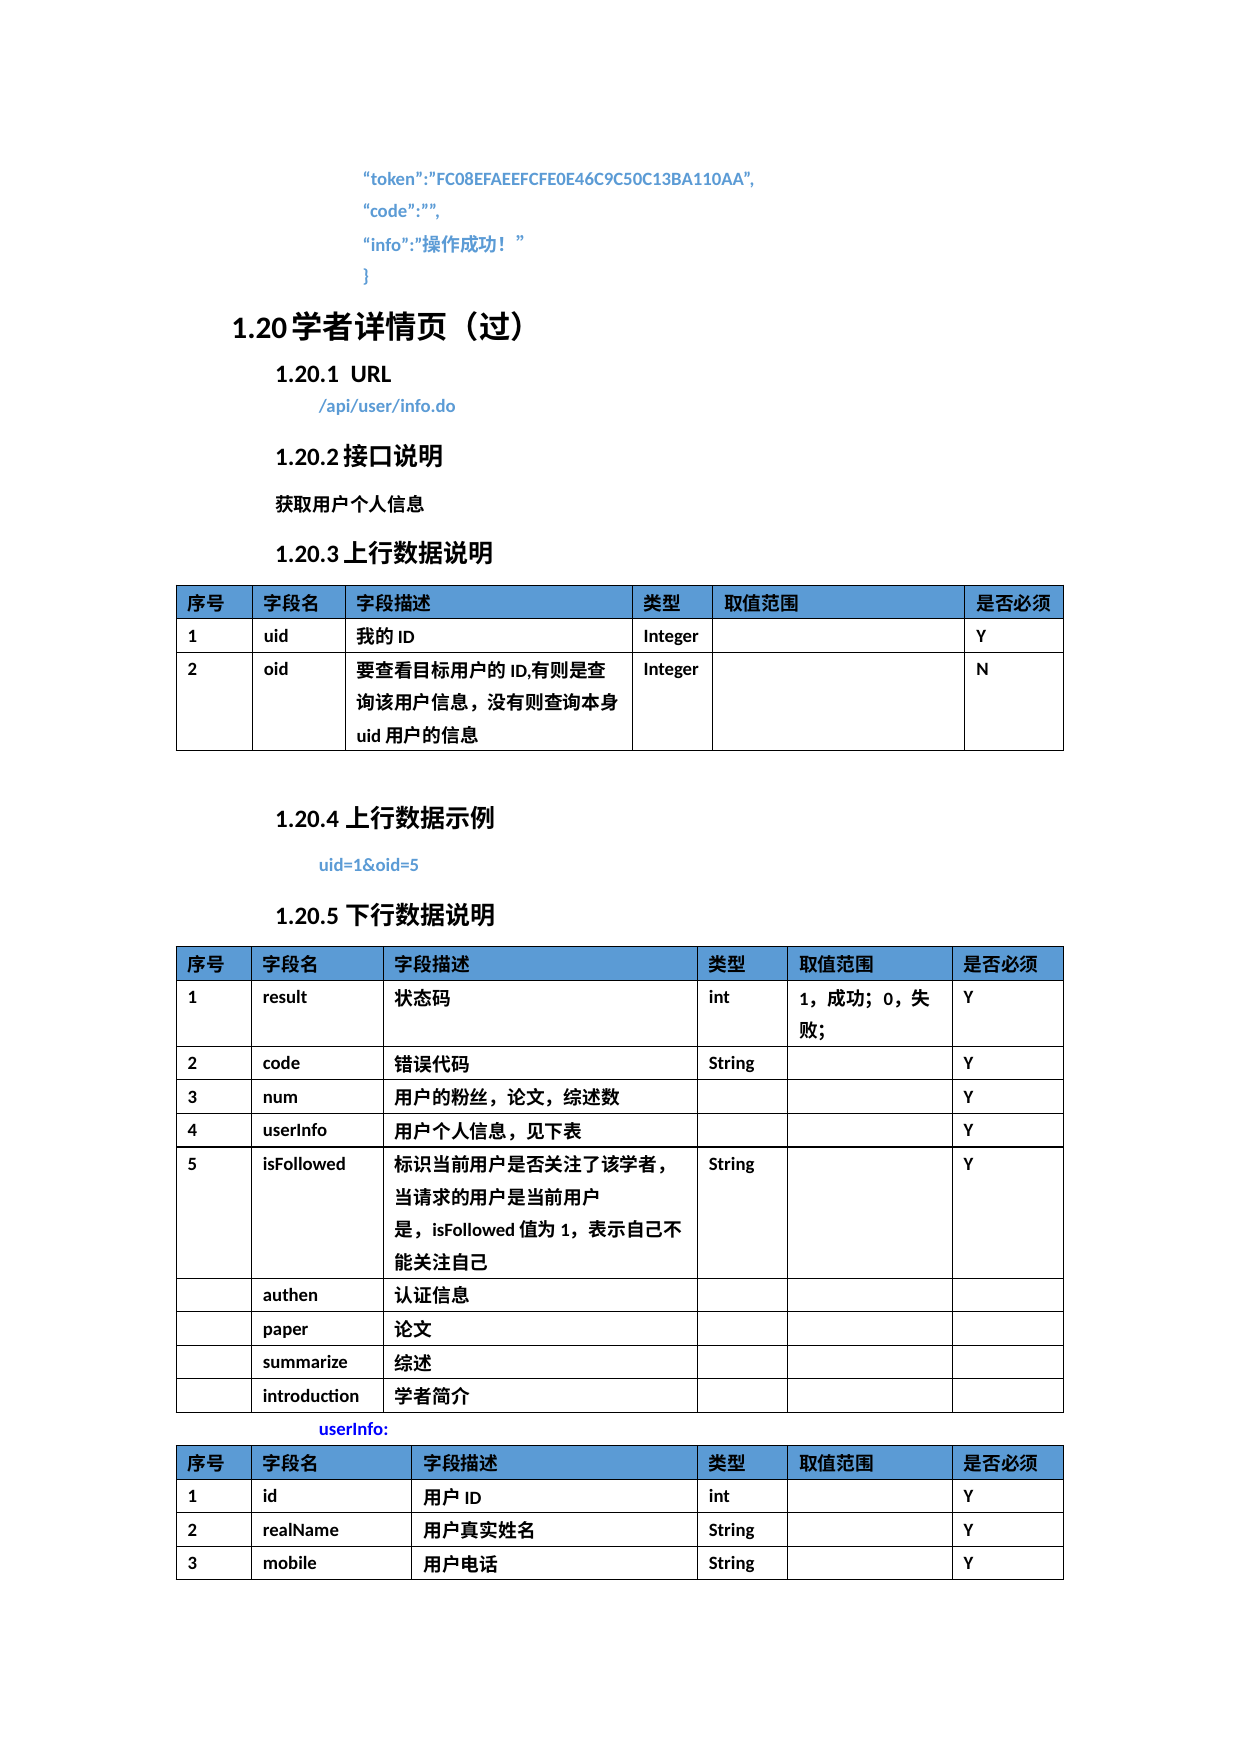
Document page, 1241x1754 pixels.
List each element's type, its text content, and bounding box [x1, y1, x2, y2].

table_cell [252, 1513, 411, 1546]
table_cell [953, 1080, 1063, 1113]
text userInfo: [275, 1413, 1053, 1445]
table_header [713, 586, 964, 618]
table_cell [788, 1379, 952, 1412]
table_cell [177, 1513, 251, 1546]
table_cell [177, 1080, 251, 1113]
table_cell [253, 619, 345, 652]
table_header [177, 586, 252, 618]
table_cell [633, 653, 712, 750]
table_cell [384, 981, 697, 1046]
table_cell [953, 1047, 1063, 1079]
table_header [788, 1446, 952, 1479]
text “info”:”操作成功！” [319, 227, 1053, 259]
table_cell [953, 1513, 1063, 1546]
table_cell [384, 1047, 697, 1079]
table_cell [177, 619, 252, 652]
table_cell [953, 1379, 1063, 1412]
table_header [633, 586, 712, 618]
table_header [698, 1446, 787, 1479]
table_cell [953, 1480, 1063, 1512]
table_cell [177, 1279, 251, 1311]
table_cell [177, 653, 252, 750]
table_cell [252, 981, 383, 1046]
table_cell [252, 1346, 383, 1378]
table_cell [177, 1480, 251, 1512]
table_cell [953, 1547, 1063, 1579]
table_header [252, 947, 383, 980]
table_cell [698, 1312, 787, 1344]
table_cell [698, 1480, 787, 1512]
text uid=1&oid=5 [275, 849, 1053, 881]
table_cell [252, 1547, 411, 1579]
text } [319, 259, 1053, 292]
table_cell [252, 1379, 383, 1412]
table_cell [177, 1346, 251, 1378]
text 1.20.2 接口说明 [231, 422, 1053, 487]
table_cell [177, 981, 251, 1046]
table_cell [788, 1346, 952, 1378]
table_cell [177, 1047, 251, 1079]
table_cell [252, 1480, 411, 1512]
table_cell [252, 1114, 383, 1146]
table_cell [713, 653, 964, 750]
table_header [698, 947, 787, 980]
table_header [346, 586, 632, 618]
text 1.20.1 URL [231, 357, 1053, 389]
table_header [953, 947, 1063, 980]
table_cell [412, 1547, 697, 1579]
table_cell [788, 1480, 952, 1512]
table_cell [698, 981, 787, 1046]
text 1.20.4 上行数据示例 [231, 784, 1053, 849]
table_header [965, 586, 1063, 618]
text “token”:”FC08EFAEEFCFE0E46C9C50C13BA110AA”, [319, 162, 1053, 194]
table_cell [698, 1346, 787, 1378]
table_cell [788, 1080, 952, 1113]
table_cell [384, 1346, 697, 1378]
text 1.20 学者详情页（过） [187, 292, 1053, 357]
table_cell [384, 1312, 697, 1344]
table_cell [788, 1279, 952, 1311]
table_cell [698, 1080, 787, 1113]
text 1.20.3 上行数据说明 [231, 519, 1053, 584]
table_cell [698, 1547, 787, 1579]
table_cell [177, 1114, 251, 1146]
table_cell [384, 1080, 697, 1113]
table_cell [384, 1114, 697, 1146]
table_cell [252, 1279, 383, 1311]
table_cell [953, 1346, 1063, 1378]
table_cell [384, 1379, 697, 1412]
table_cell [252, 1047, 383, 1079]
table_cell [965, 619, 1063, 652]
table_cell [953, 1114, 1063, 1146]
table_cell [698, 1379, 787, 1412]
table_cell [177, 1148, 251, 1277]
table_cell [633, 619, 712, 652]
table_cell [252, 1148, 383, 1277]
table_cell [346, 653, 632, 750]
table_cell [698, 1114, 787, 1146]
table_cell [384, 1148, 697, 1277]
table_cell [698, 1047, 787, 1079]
text /api/user/info.do [275, 389, 1053, 422]
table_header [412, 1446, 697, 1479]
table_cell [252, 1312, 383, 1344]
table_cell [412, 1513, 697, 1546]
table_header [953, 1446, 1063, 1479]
text “code”:””, [319, 194, 1053, 227]
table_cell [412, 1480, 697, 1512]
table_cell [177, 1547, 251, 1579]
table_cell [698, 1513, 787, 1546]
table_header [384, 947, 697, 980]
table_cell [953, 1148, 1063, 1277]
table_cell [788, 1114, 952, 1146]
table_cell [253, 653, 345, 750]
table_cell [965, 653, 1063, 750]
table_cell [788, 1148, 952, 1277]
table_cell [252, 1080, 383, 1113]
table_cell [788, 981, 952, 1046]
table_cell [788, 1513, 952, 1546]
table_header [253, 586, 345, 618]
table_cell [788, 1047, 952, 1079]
text 获取用户个人信息 [231, 487, 1053, 519]
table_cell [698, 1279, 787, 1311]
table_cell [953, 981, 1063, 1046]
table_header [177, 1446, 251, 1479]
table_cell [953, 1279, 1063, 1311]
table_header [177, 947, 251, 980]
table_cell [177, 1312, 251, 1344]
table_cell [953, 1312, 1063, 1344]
text 1.20.5 下行数据说明 [231, 881, 1053, 946]
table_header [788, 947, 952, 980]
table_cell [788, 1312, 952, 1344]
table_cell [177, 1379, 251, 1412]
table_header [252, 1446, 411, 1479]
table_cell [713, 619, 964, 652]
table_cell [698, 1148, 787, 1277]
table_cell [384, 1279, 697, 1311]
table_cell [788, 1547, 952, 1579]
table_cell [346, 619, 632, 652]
